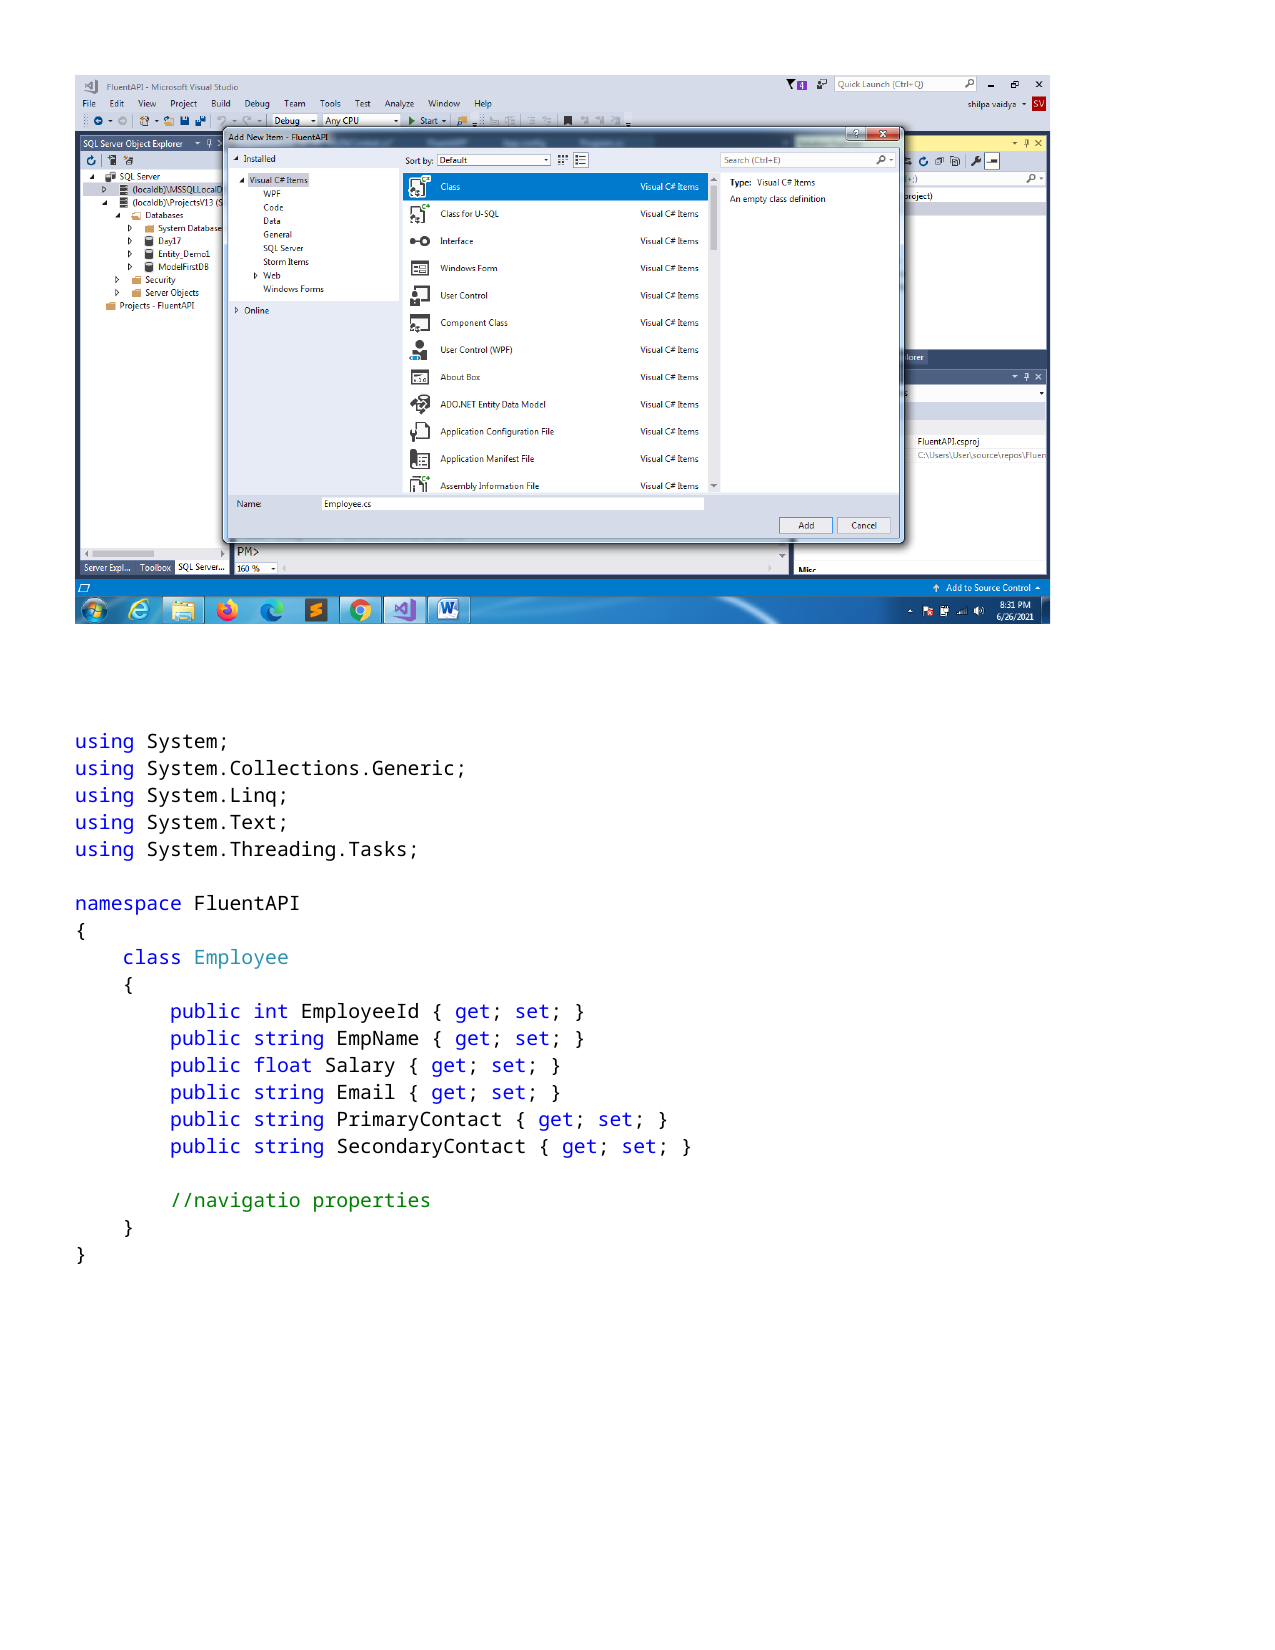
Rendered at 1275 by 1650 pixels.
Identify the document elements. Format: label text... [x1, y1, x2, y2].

text public int EmployeeId { get; set; } [75, 997, 1200, 1024]
text public string PrimaryContact { get; set; } [75, 1105, 1200, 1132]
text using System.Collections.Generic; [75, 754, 1200, 782]
text //navigatio properties [75, 1186, 1200, 1213]
text namespace FluentAPI [75, 889, 1200, 916]
text class Employee [75, 943, 1200, 970]
text { [75, 916, 1200, 943]
text public string Email { get; set; } [75, 1078, 1200, 1105]
text public float Salary { get; set; } [75, 1051, 1200, 1078]
text public string EmpName { get; set; } [75, 1024, 1200, 1051]
picture [75, 75, 1050, 624]
text using System.Linq; [75, 782, 1200, 808]
text { [75, 970, 1200, 997]
text using System.Text; [75, 808, 1200, 836]
text public string SecondaryContact { get; set; } [75, 1132, 1200, 1159]
text } [75, 1240, 1200, 1267]
text using System.Threading.Tasks; [75, 836, 1200, 862]
text } [75, 1213, 1200, 1240]
text using System; [75, 728, 1200, 754]
